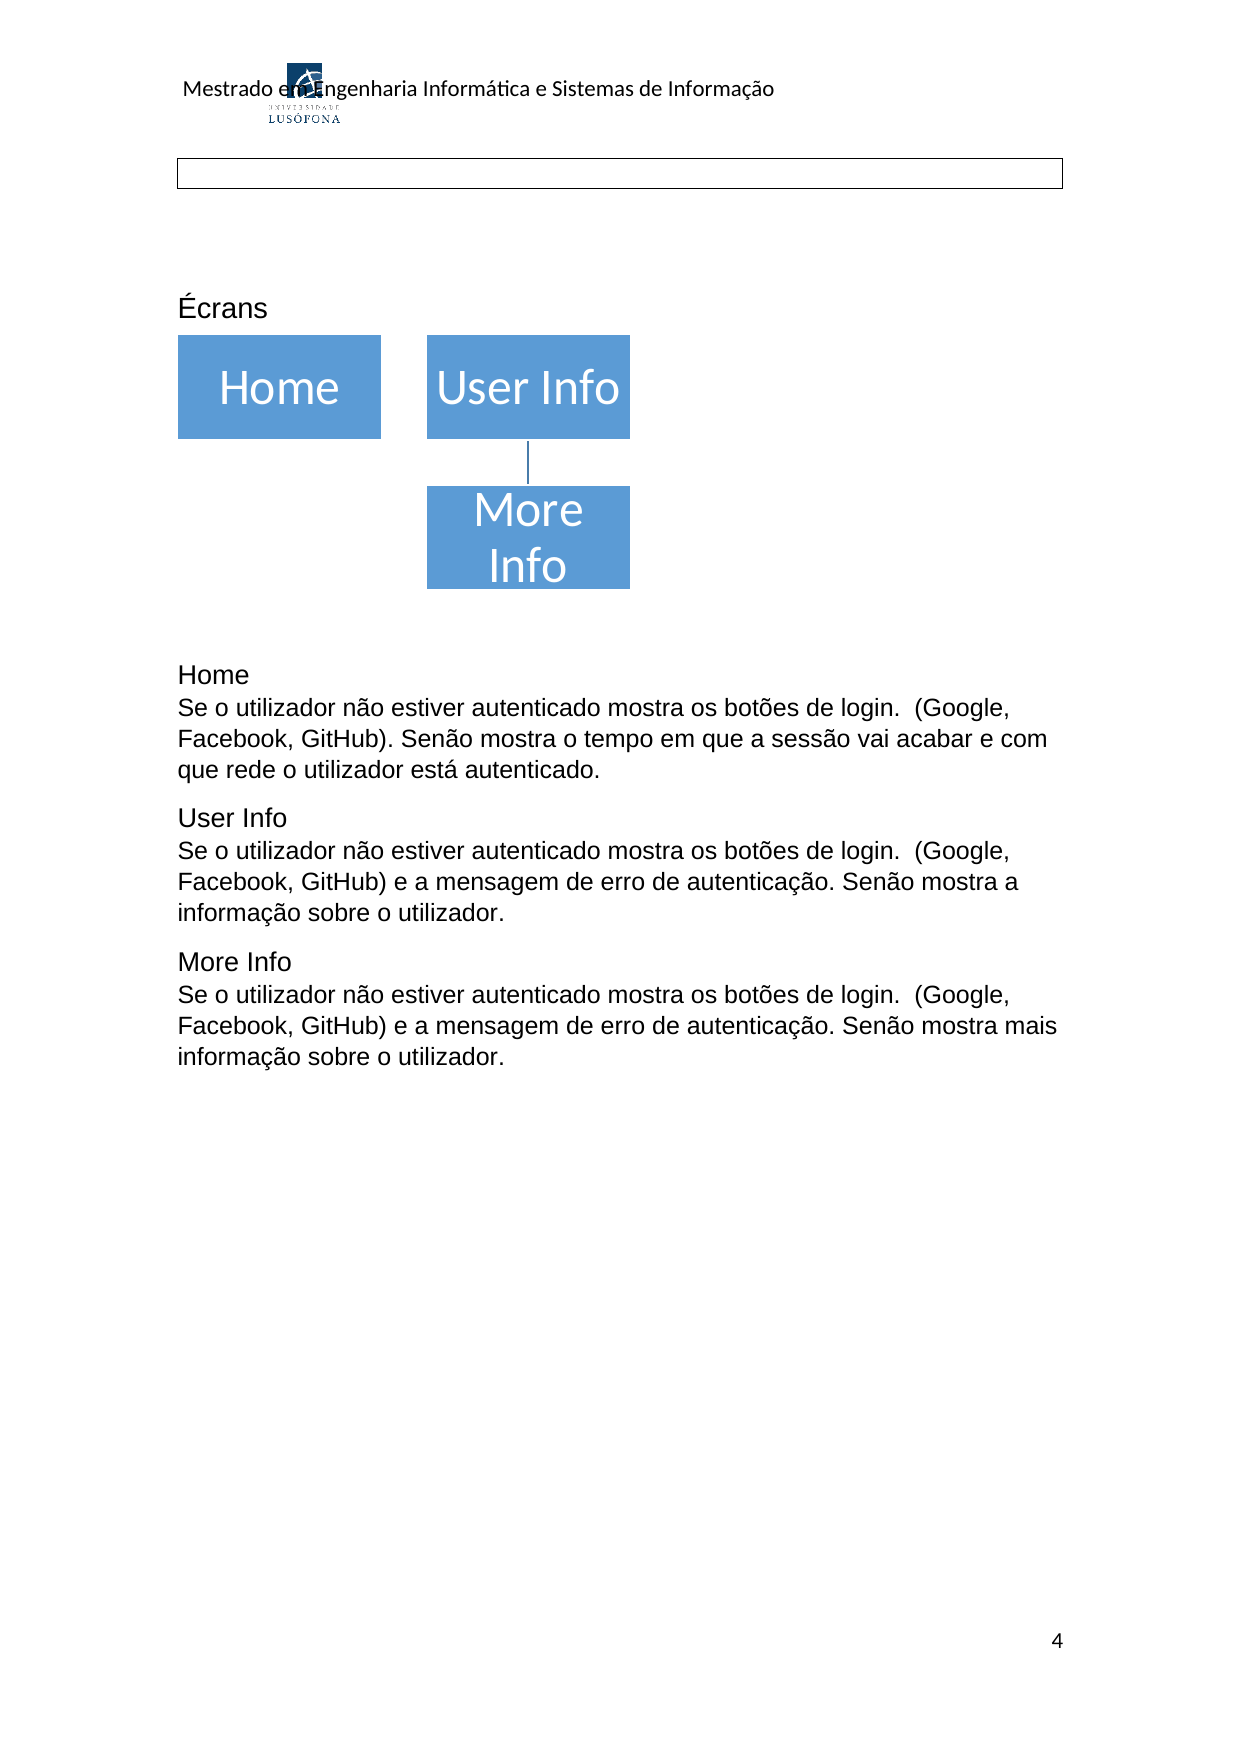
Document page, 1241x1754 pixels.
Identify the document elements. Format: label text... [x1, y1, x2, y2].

picture [253, 47, 355, 138]
subtitle User Info [177, 802, 1063, 834]
text Se o utilizador não estiver autenticado mostra os botões de login. (Google, Facebook, GitHub) e a mensagem de erro de autenticação. Senão mostra mais informação sobre o utilizador. [177, 980, 1063, 1071]
subtitle Home [177, 659, 1063, 690]
subtitle Écrans [177, 291, 1063, 324]
text Se o utilizador não estiver autenticado mostra os botões de login. (Google, Facebook, GitHub) e a mensagem de erro de autenticação. Senão mostra a informação sobre o utilizador. [177, 836, 1063, 927]
subtitle More Info [177, 946, 1063, 977]
table_cell [178, 159, 1062, 188]
text Se o utilizador não estiver autenticado mostra os botões de login. (Google, Facebook, GitHub). Senão mostra o tempo em que a sessão vai acabar e com que rede o utilizador está autenticado. [177, 693, 1063, 783]
